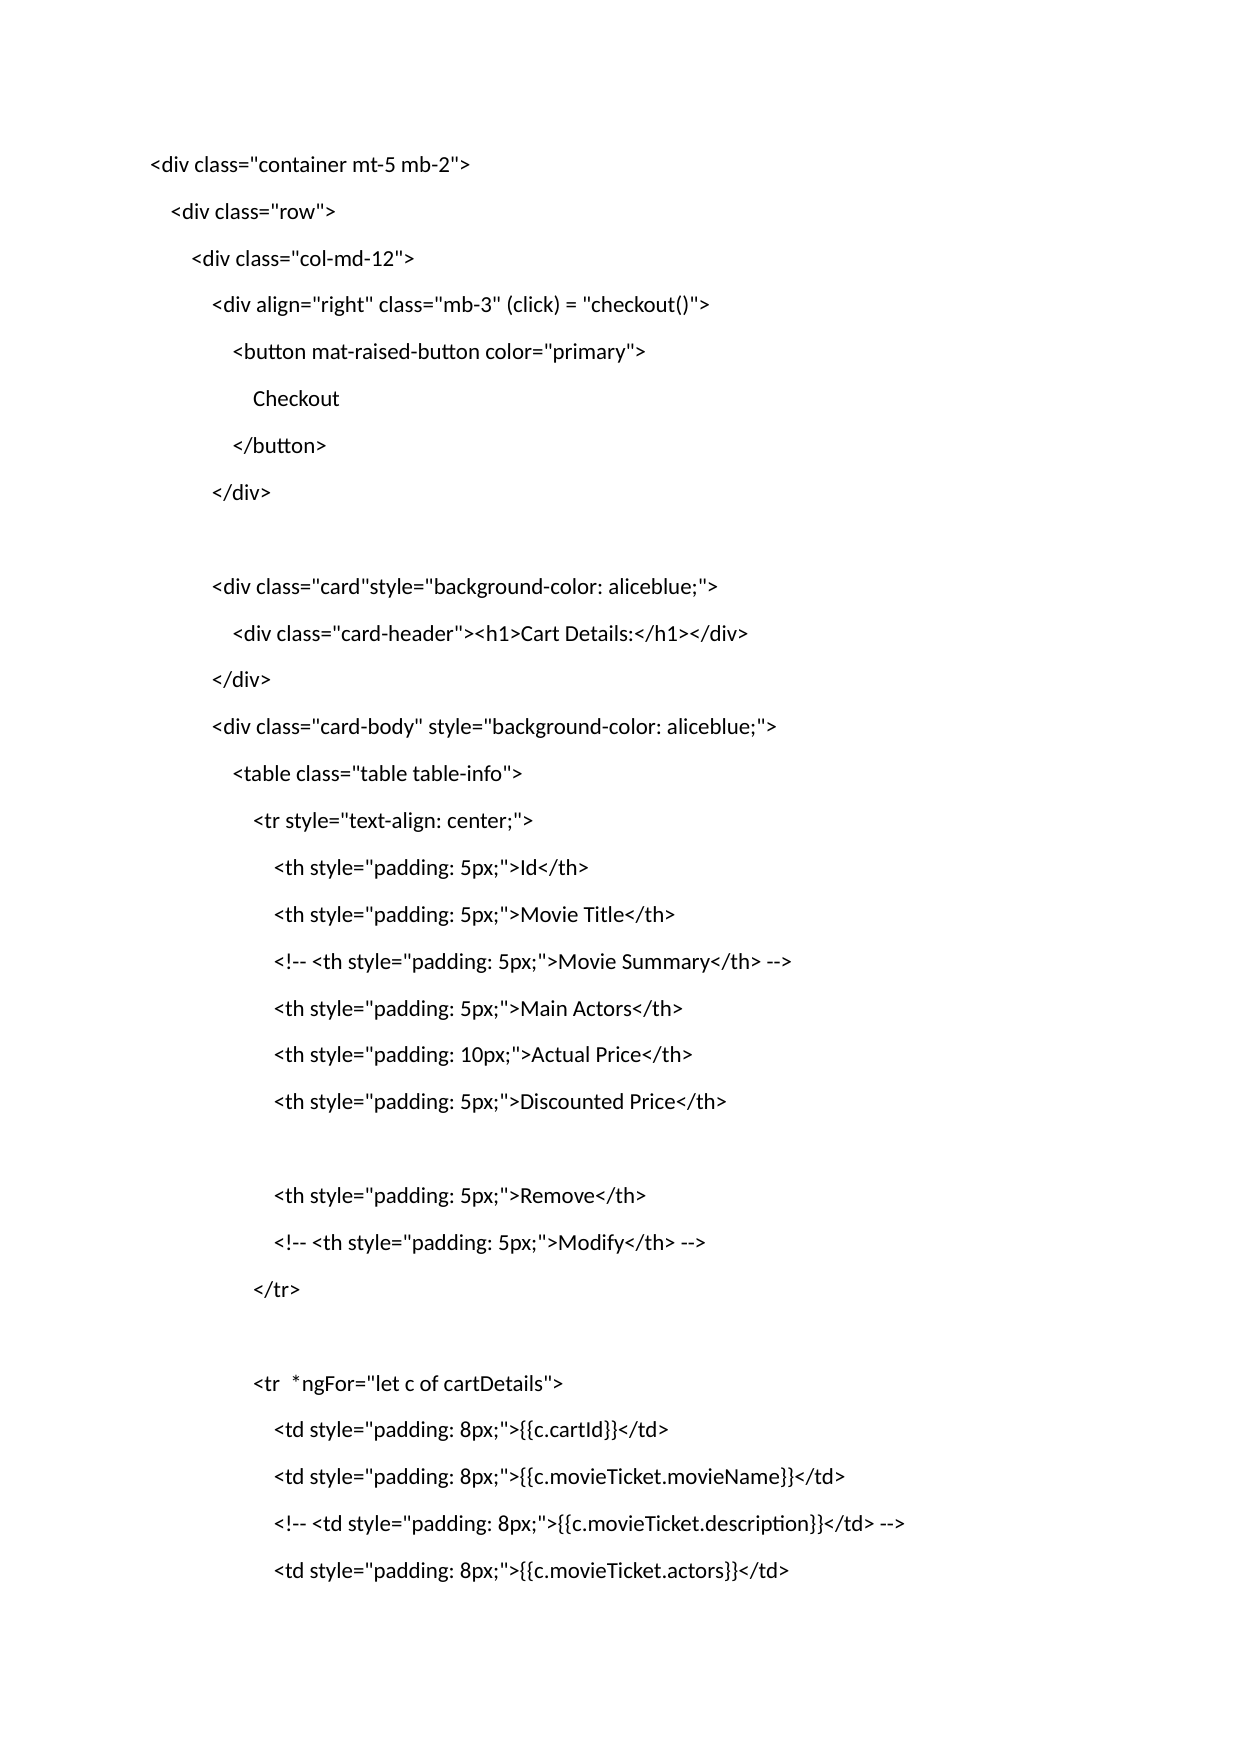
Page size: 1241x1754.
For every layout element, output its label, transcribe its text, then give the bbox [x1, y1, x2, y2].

text <!-- <th style="padding: 5px;">Modify</th> --> [150, 1228, 1090, 1256]
text <div class="card-header"><h1>Cart Details:</h1></div> [150, 619, 1090, 647]
text <!-- <td style="padding: 8px;">{{c.movieTicket.description}}</td> --> [150, 1509, 1090, 1537]
text </button> [150, 431, 1090, 459]
text </tr> [150, 1275, 1090, 1303]
text </div> [150, 478, 1090, 506]
text <th style="padding: 5px;">Discounted Price</th> [150, 1087, 1090, 1116]
text <th style="padding: 5px;">Remove</th> [150, 1181, 1090, 1209]
text </div> [150, 666, 1090, 694]
text <tr *ngFor="let c of cartDetails"> [150, 1369, 1090, 1397]
text <td style="padding: 8px;">{{c.movieTicket.actors}}</td> [150, 1556, 1090, 1584]
text <div class="container mt-5 mb-2"> [150, 150, 1090, 178]
text <td style="padding: 8px;">{{c.cartId}}</td> [150, 1416, 1090, 1444]
text <th style="padding: 5px;">Movie Title</th> [150, 900, 1090, 928]
text <td style="padding: 8px;">{{c.movieTicket.movieName}}</td> [150, 1462, 1090, 1491]
text <div align="right" class="mb-3" (click) = "checkout()"> [150, 291, 1090, 319]
text <div class="row"> [150, 197, 1090, 225]
text <button mat-raised-button color="primary"> [150, 337, 1090, 366]
text <div class="card-body" style="background-color: aliceblue;"> [150, 712, 1090, 741]
text <div class="col-md-12"> [150, 244, 1090, 272]
text <table class="table table-info"> [150, 759, 1090, 787]
text <!-- <th style="padding: 5px;">Movie Summary</th> --> [150, 947, 1090, 975]
text <th style="padding: 10px;">Actual Price</th> [150, 1041, 1090, 1069]
text <th style="padding: 5px;">Main Actors</th> [150, 994, 1090, 1022]
text <tr style="text-align: center;"> [150, 806, 1090, 834]
text Checkout [150, 384, 1090, 412]
text <th style="padding: 5px;">Id</th> [150, 853, 1090, 881]
text <div class="card"style="background-color: aliceblue;"> [150, 572, 1090, 600]
